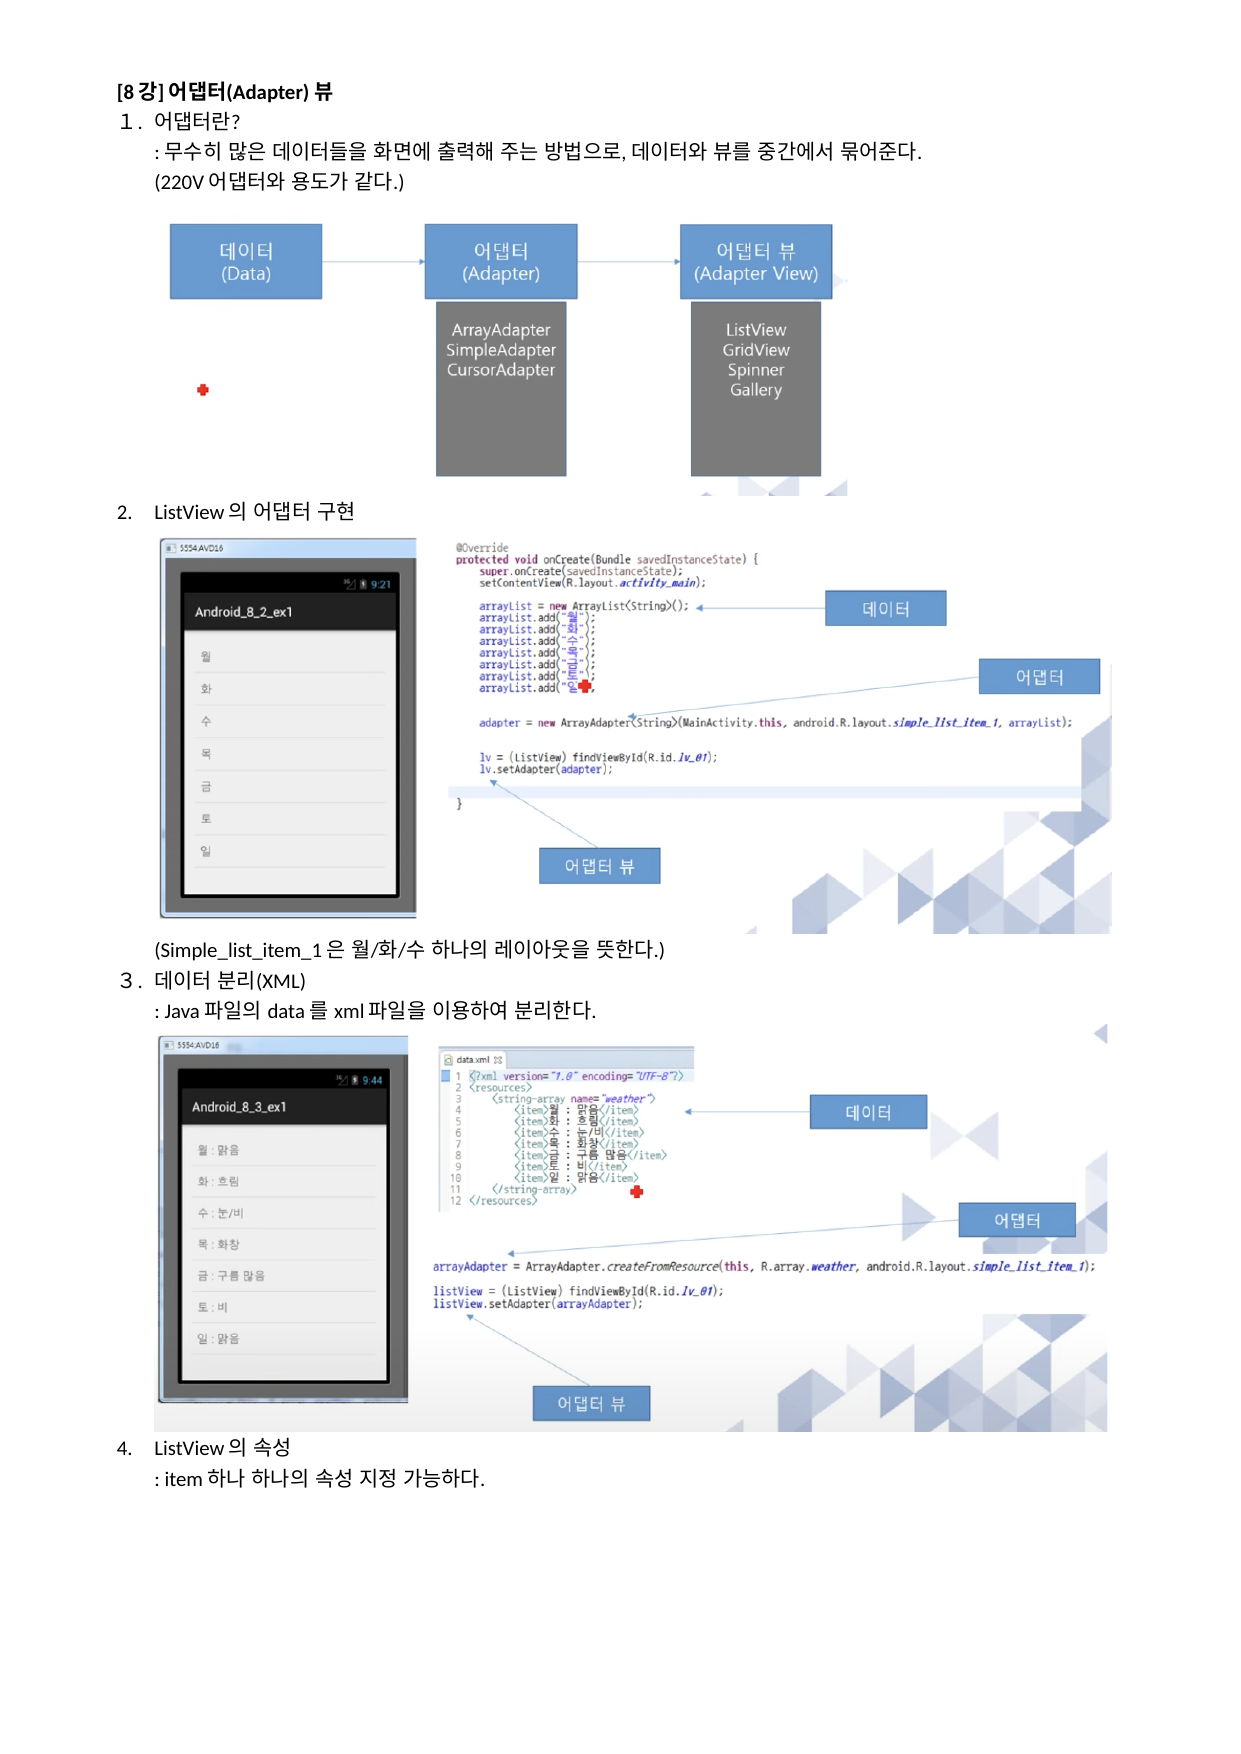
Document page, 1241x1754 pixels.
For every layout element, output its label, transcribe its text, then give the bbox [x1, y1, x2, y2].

list 데이터 분리(XML) [117, 964, 1165, 994]
text [8강] 어댑터(Adapter) 뷰 [117, 75, 1165, 105]
list (Simple_list_item_1은 월/화/수 하나의 레이아웃을 뜻한다.) [154, 934, 1165, 964]
picture [154, 195, 848, 496]
picture [154, 1024, 1108, 1432]
list (220V 어댑터와 용도가 같다.) [154, 166, 1165, 196]
list : Java파일의 data를 xml파일을 이용하여 분리한다. [154, 994, 1165, 1024]
list ListView의 어댑터 구현 [117, 496, 1165, 526]
list : 무수히 많은 데이터들을 화면에 출력해 주는 방법으로, 데이터와 뷰를 중간에서 묶어준다. [154, 135, 1165, 166]
list 어댑터란? [117, 105, 1165, 135]
list ListView의 속성 [117, 1432, 1165, 1462]
picture [154, 525, 1112, 934]
list : item하나 하나의 속성 지정 가능하다. [154, 1462, 1165, 1492]
